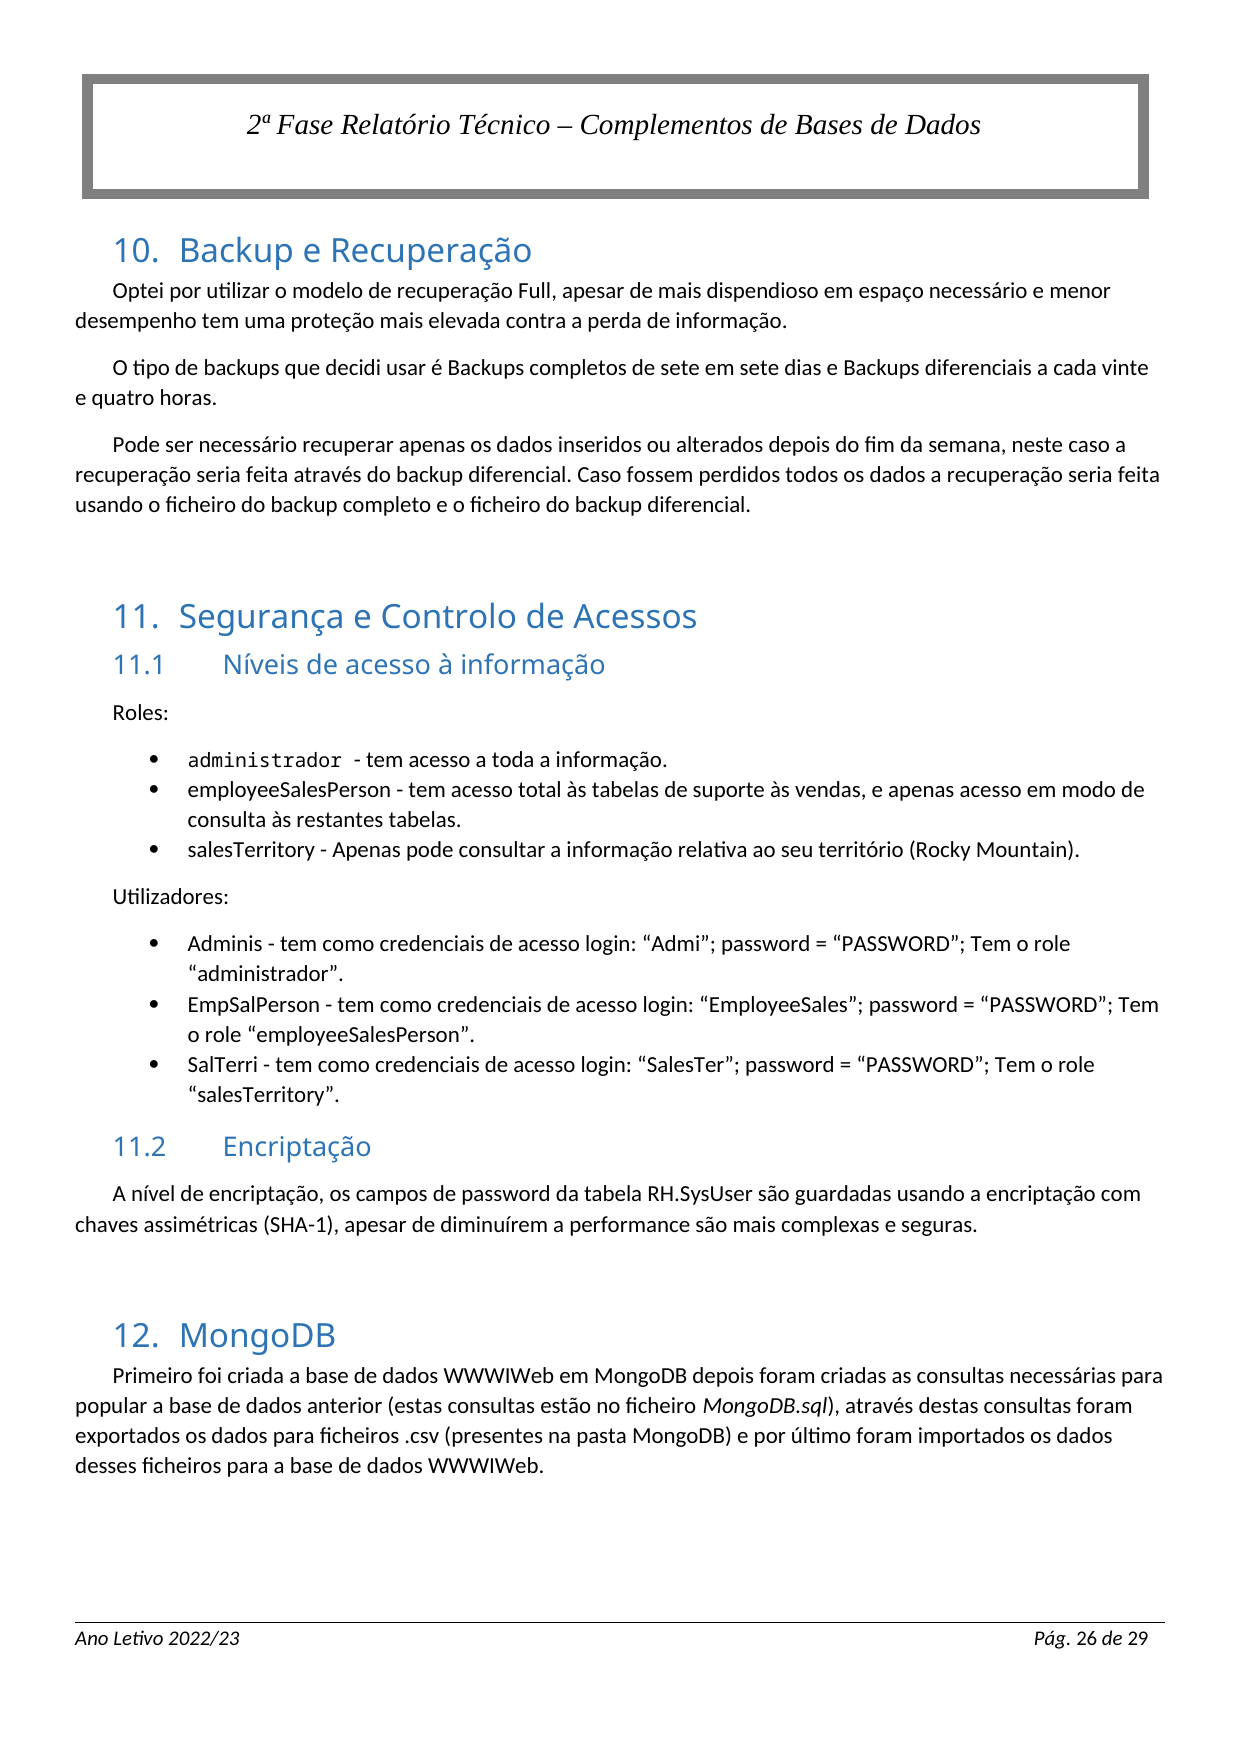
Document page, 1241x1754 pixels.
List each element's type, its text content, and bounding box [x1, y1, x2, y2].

subtitle Segurança e Controlo de Acessos [112, 593, 1165, 638]
list employeeSalesPerson - tem acesso total às tabelas de suporte às vendas, e apenas acesso em modo de consulta às restantes tabelas. [150, 775, 1165, 833]
list salesTerritory - Apenas pode consultar a informação relativa ao seu território (Rocky Mountain). [150, 836, 1165, 864]
text A nível de encriptação, os campos de password da tabela RH.SysUser são guardadas usando a encriptação com chaves assimétricas (SHA-1), apesar de diminuírem a performance são mais complexas e seguras. [75, 1179, 1165, 1238]
text Primeiro foi criada a base de dados WWWIWeb em MongoDB depois foram criadas as consultas necessárias para popular a base de dados anterior (estas consultas estão no ficheiro MongoDB.sql), através destas consultas foram exportados os dados para ficheiros .csv (presentes na pasta MongoDB) e por último foram importados os dados desses ficheiros para a base de dados WWWIWeb. [75, 1361, 1165, 1479]
subtitle Encriptação [112, 1127, 1165, 1164]
list EmpSalPerson - tem como credenciais de acesso login: “EmployeeSales”; password = “PASSWORD”; Tem o role “employeeSalesPerson”. [150, 990, 1165, 1048]
text Pode ser necessário recuperar apenas os dados inseridos ou alterados depois do fim da semana, neste caso a recuperação seria feita através do backup diferencial. Caso fossem perdidos todos os dados a recuperação seria feita usando o ficheiro do backup completo e o ficheiro do backup diferencial. [75, 430, 1165, 518]
text Optei por utilizar o modelo de recuperação Full, apesar de mais dispendioso em espaço necessário e menor desempenho tem uma proteção mais elevada contra a perda de informação. [75, 276, 1165, 334]
subtitle MongoDB [112, 1312, 1165, 1357]
subtitle Backup e Recuperação [112, 227, 1165, 272]
text Roles: [75, 698, 1165, 726]
list administrador - tem acesso a toda a informação. [150, 745, 1165, 773]
list Adminis - tem como credenciais de acesso login: “Admi”; password = “PASSWORD”; Tem o role “administrador”. [150, 929, 1165, 988]
list SalTerri - tem como credenciais de acesso login: “SalesTer”; password = “PASSWORD”; Tem o role “salesTerritory”. [150, 1050, 1165, 1108]
subtitle Níveis de acesso à informação [112, 646, 1165, 683]
text Utilizadores: [75, 882, 1165, 911]
text O tipo de backups que decidi usar é Backups completos de sete em sete dias e Backups diferenciais a cada vinte e quatro horas. [75, 353, 1165, 411]
